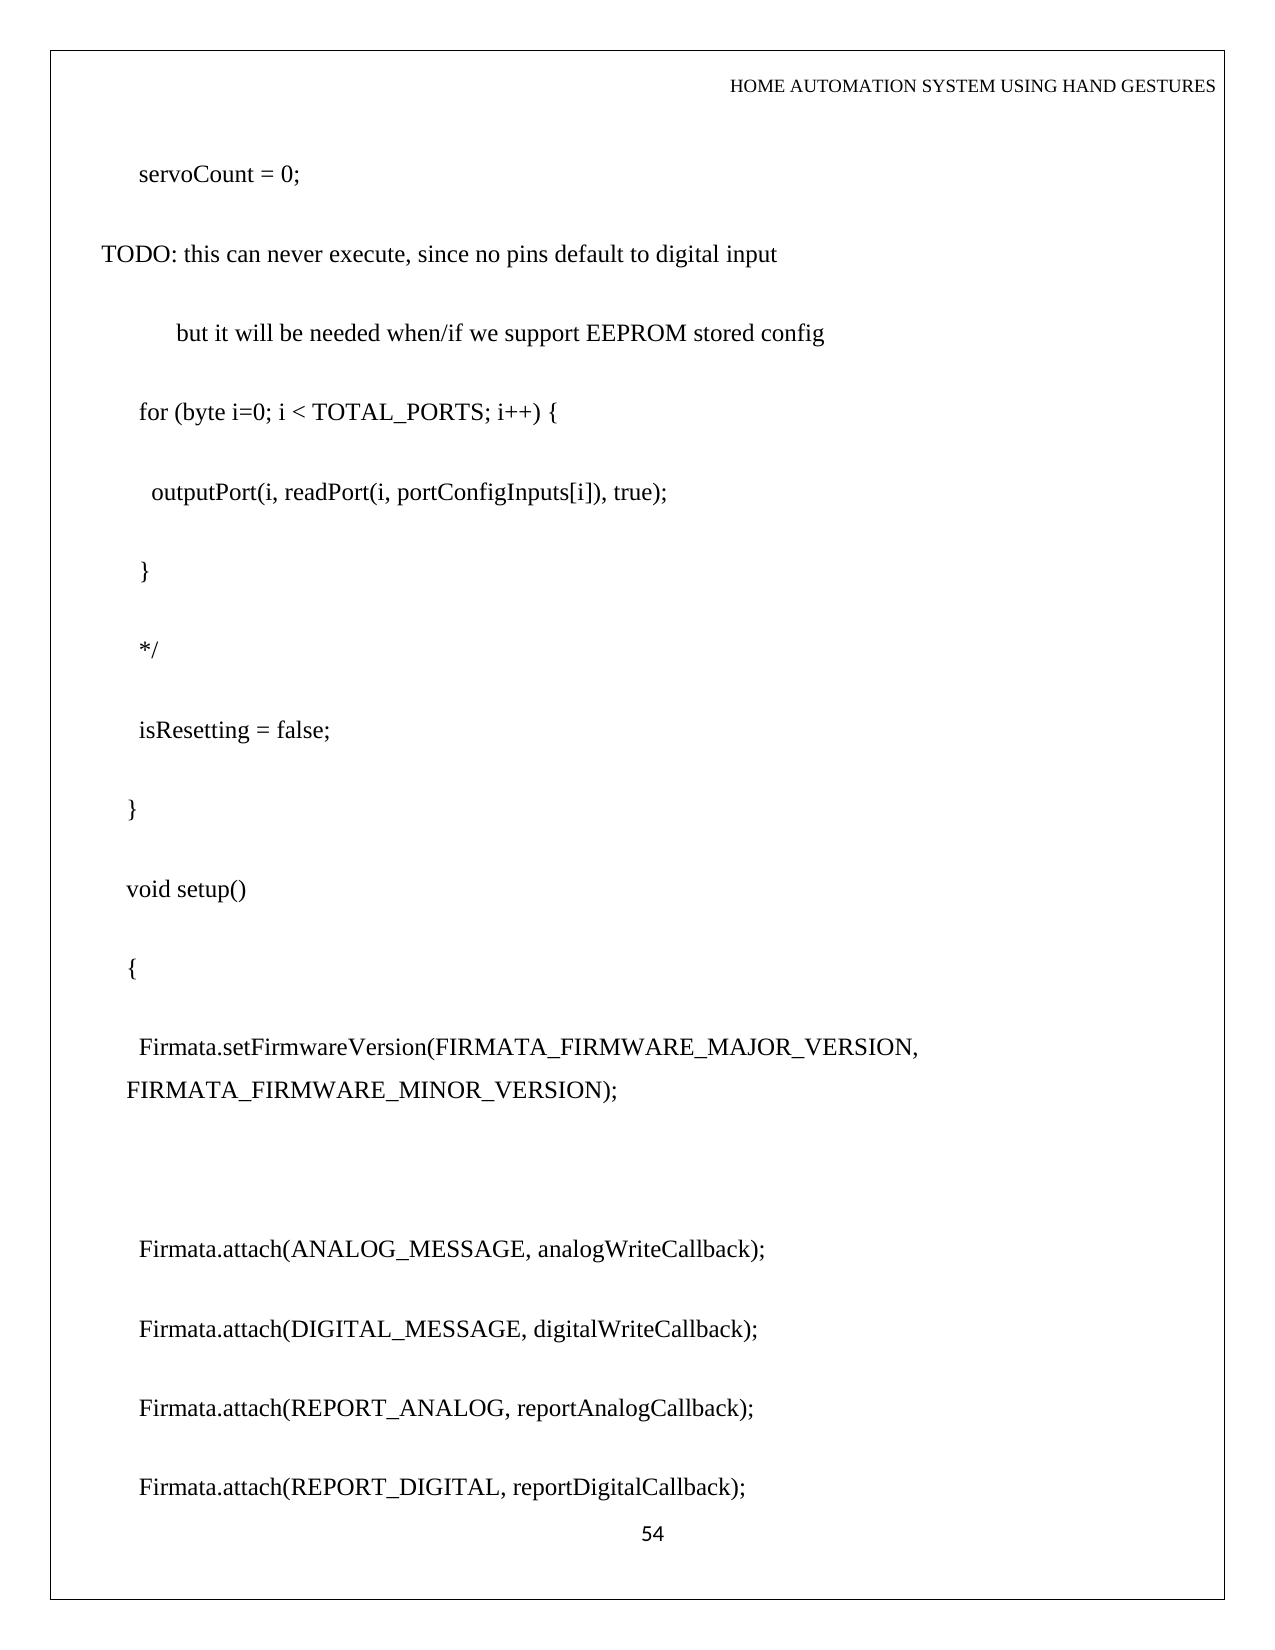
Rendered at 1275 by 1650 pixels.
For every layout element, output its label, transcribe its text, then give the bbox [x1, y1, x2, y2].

text } [126, 794, 1216, 823]
text */ [126, 636, 1216, 664]
text void setup() [126, 874, 1216, 902]
text { [126, 953, 1216, 982]
text but it will be needed when/if we support EEPROM stored config [126, 318, 1216, 347]
text Firmata.setFirmwareVersion(FIRMATA_FIRMWARE_MAJOR_VERSION, FIRMATA_FIRMWARE_MINOR_VERSION); [126, 1032, 1216, 1104]
text for (byte i=0; i < TOTAL_PORTS; i++) { [126, 397, 1216, 426]
text } [126, 556, 1216, 585]
text outputPort(i, readPort(i, portConfigInputs[i]), true); [126, 477, 1216, 506]
text Firmata.attach(REPORT_DIGITAL, reportDigitalCallback); [126, 1472, 1216, 1501]
text Firmata.attach(ANALOG_MESSAGE, analogWriteCallback); [126, 1234, 1216, 1263]
text Firmata.attach(DIGITAL_MESSAGE, digitalWriteCallback); [126, 1314, 1216, 1342]
text Firmata.attach(REPORT_ANALOG, reportAnalogCallback); [126, 1393, 1216, 1422]
text TODO: this can never execute, since no pins default to digital input [89, 239, 1216, 267]
text servoCount = 0; [126, 159, 1216, 188]
text isResetting = false; [126, 715, 1216, 744]
